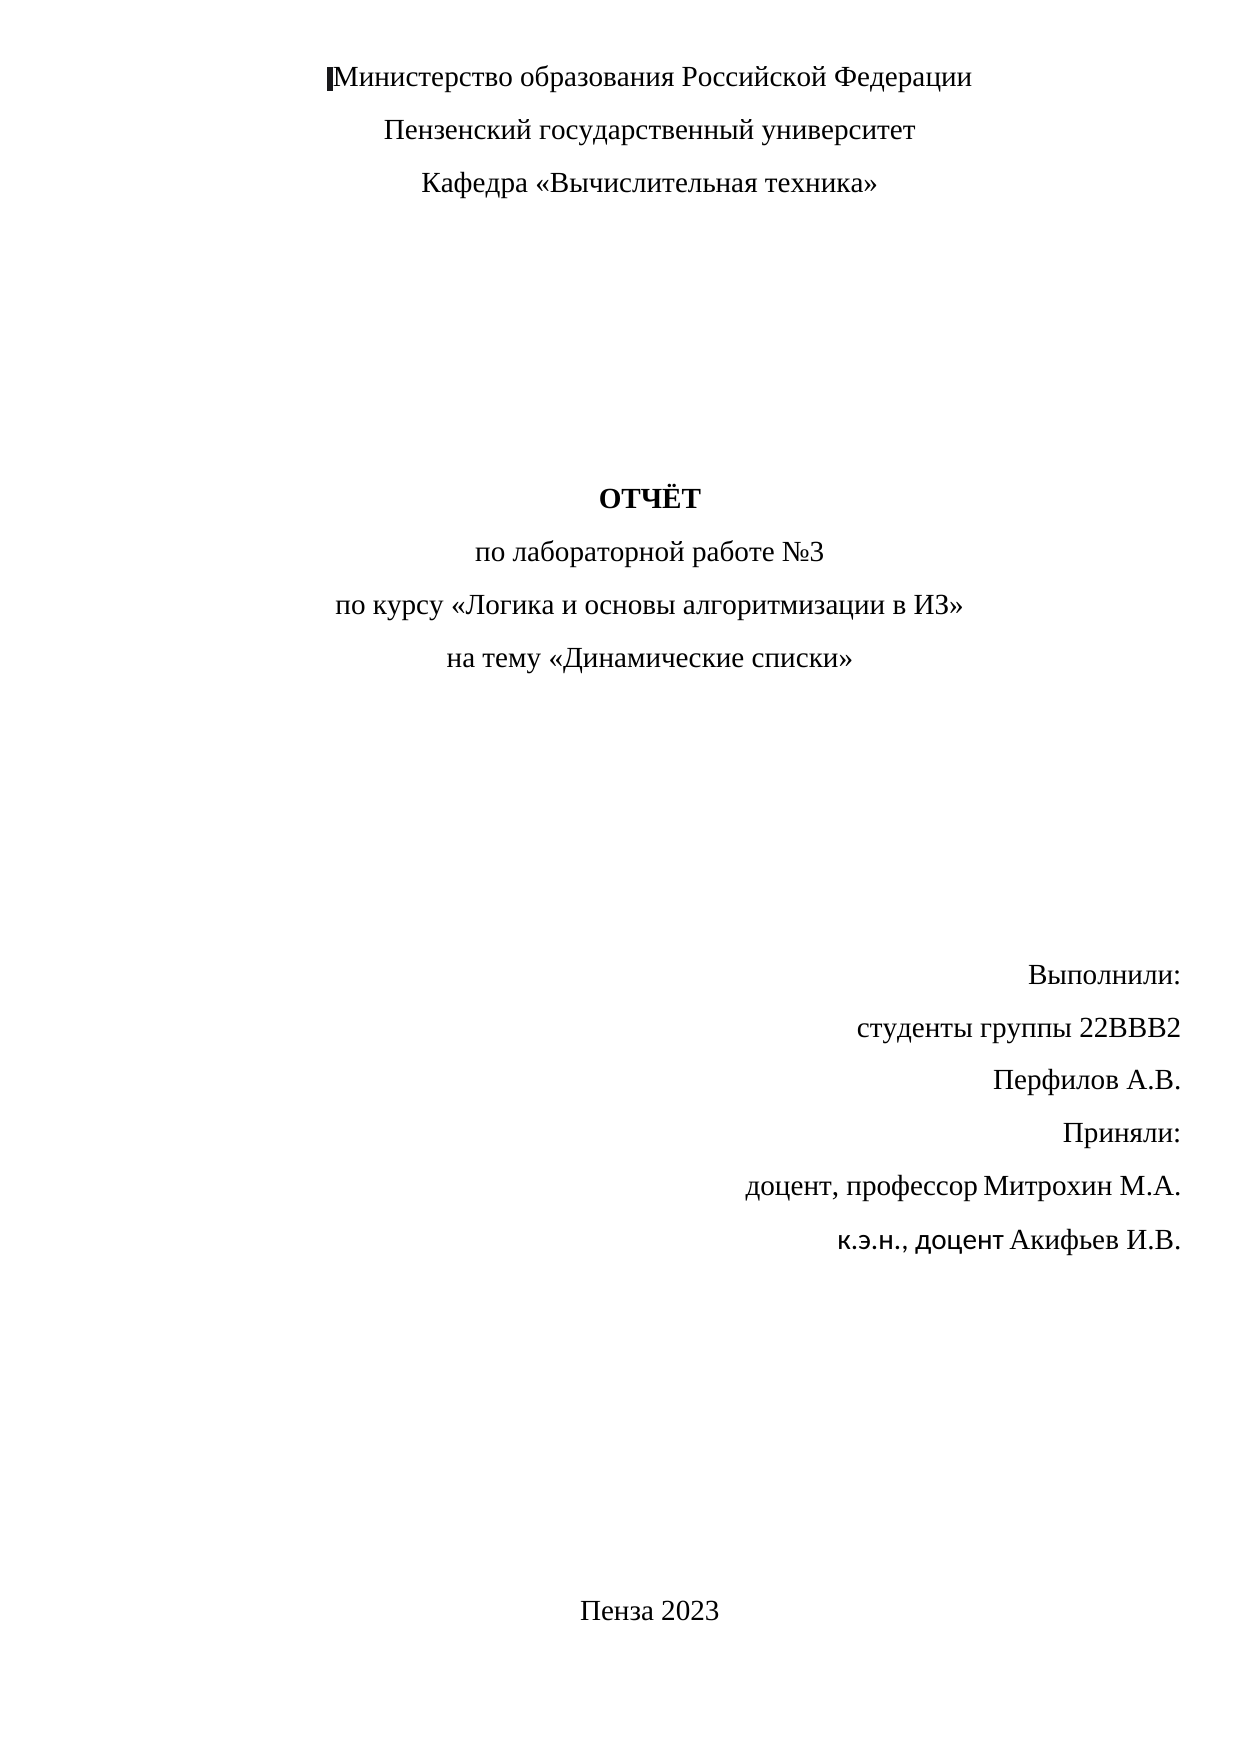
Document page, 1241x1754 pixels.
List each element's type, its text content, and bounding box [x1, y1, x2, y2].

text к.э.н., доцент Акифьев И.В. [118, 1221, 1181, 1257]
text по курсу «Логика и основы алгоритмизации в ИЗ» [118, 587, 1181, 621]
text Выполнили: [118, 957, 1181, 990]
text студенты группы 22ВВВ2 [118, 1010, 1181, 1043]
text доцент, профессор Митрохин М.А. [118, 1168, 1181, 1202]
text Пенза 2023 [118, 1593, 1181, 1626]
text ОТЧЁТ [118, 482, 1181, 515]
text Министерство образования Российской Федерации [118, 59, 1181, 93]
text Перфилов А.В. [118, 1062, 1181, 1096]
text Приняли: [118, 1115, 1181, 1149]
text Кафедра «Вычислительная техника» [118, 165, 1181, 198]
text по лабораторной работе №3 [118, 534, 1181, 568]
text Пензенский государственный университет [118, 112, 1181, 145]
text на тему «Динамические списки» [118, 640, 1181, 673]
